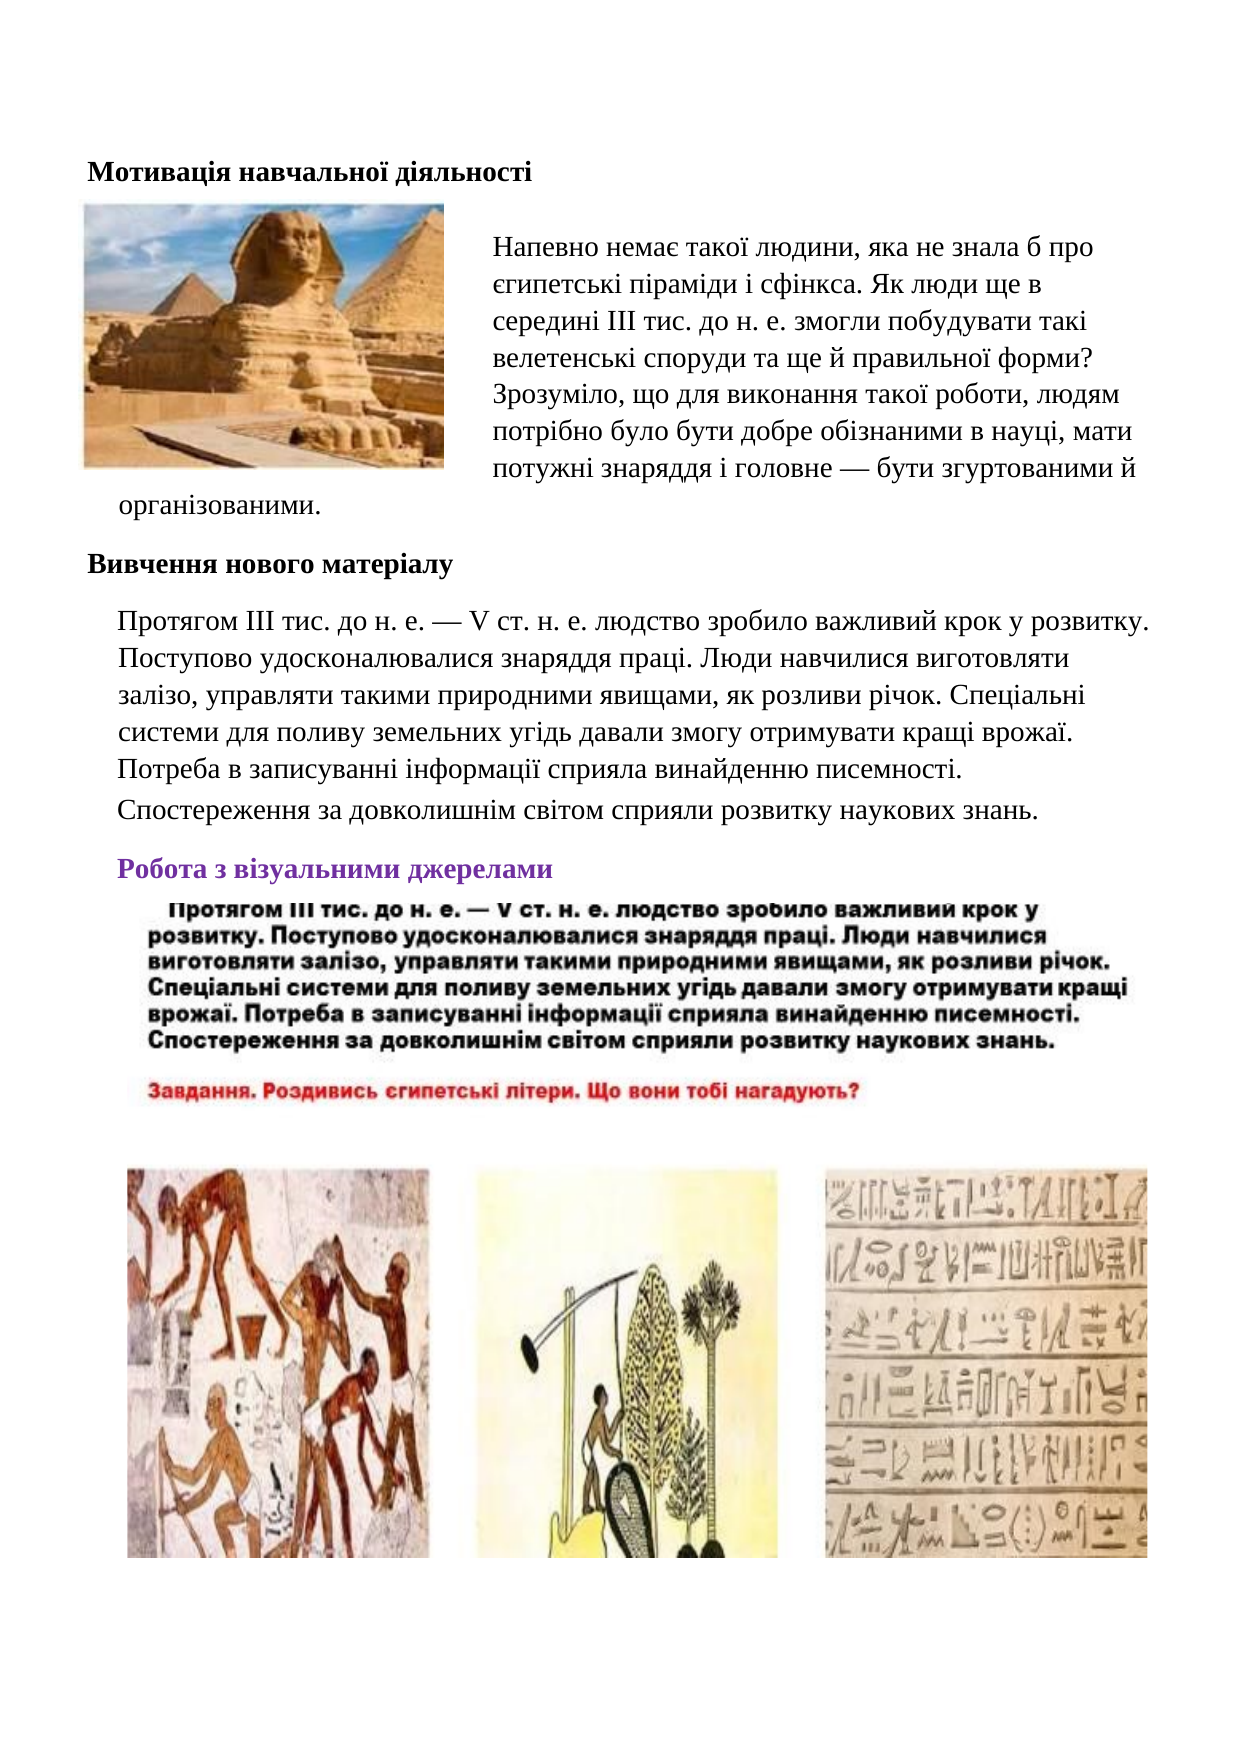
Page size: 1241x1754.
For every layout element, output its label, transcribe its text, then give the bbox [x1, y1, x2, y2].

text Протягом III тис. до н. е. — V ст. н. е. людство зробило важливий крок у розвитку. Поступово удосконалювалися знаряддя праці. Люди навчилися виготовляти залізо, управляти такими природними явищами, як розливи річок. Спеціальні системи для поливу земельних угідь давали змогу отримувати кращі врожаї. [117, 603, 1151, 748]
text Вивчення нового матеріалу [87, 546, 1151, 579]
text Мотивація навчальної діяльності [87, 154, 1151, 188]
picture [78, 199, 444, 470]
text Потреба в записуванні інформації сприяла винайденню писемності. [117, 751, 1151, 784]
picture [127, 903, 1148, 1558]
text Спостереження за довколишнім світом сприяли розвитку наукових знань. [117, 792, 1151, 826]
subtitle Робота з візуальними джерелами [117, 851, 1151, 884]
text Напевно немає такої людини, яка не знала б про єгипетські піраміди і сфінкса. Як люди ще в середині III тис. до н. е. змогли побудувати такі велетенські споруди та ще й правильної форми? Зрозуміло, що для виконання такої роботи, людям потрібно було бути добре обізнаними в науці, мати потужні знаряддя і головне — бути згуртованими й організованими. [118, 229, 1151, 521]
